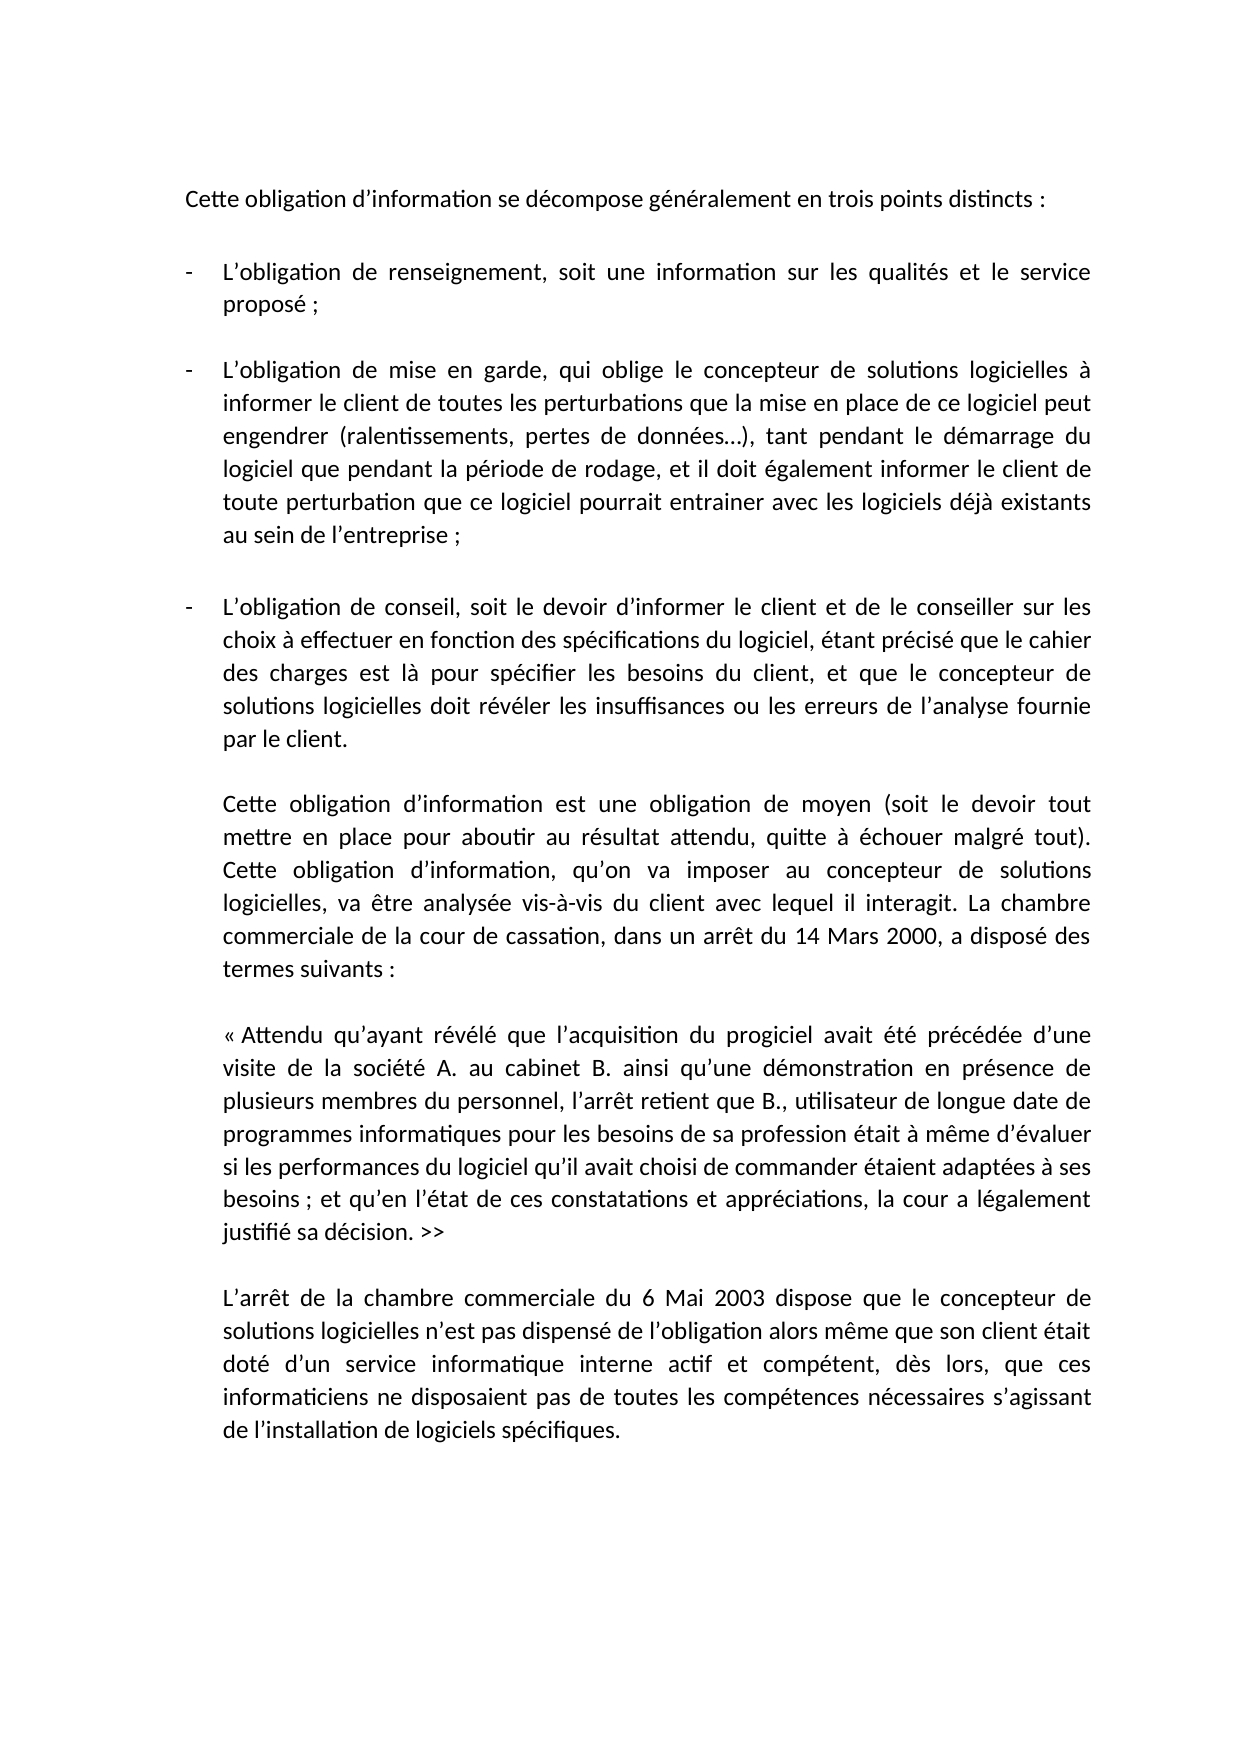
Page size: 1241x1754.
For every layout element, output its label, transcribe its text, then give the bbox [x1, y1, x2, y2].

list « Attendu qu’ayant révélé que l’acquisition du progiciel avait été précédée d’une visite de la société A. au cabinet B. ainsi qu’une démonstration en présence de plusieurs membres du personnel, l’arrêt retient que B., utilisateur de longue date de programmes informatiques pour les besoins de sa profession était à même d’évaluer si les performances du logiciel qu’il avait choisi de commander étaient adaptées à ses besoins ; et qu’en l’état de ces constatations et appréciations, la cour a légalement justifié sa décision. >> [223, 1019, 1093, 1247]
list L’obligation de mise en garde, qui oblige le concepteur de solutions logicielles à informer le client de toutes les perturbations que la mise en place de ce logiciel peut engendrer (ralentissements, pertes de données…), tant pendant le démarrage du logiciel que pendant la période de rodage, et il doit également informer le client de toute perturbation que ce logiciel pourrait entrainer avec les logiciels déjà existants au sein de l’entreprise ; [185, 354, 1093, 549]
list Cette obligation d’information est une obligation de moyen (soit le devoir tout mettre en place pour aboutir au résultat attendu, quitte à échouer malgré tout). Cette obligation d’information, qu’on va imposer au concepteur de solutions logicielles, va être analysée vis-à-vis du client avec lequel il interagit. La chambre commerciale de la cour de cassation, dans un arrêt du 14 Mars 2000, a disposé des termes suivants : [223, 789, 1093, 984]
list L’arrêt de la chambre commerciale du 6 Mai 2003 dispose que le concepteur de solutions logicielles n’est pas dispensé de l’obligation alors même que son client était doté d’un service informatique interne actif et compétent, dès lors, que ces informaticiens ne disposaient pas de toutes les compétences nécessaires s’agissant de l’installation de logiciels spécifiques. [223, 1282, 1093, 1444]
list L’obligation de conseil, soit le devoir d’informer le client et de le conseiller sur les choix à effectuer en fonction des spécifications du logiciel, étant précisé que le cahier des charges est là pour spécifier les besoins du client, et que le concepteur de solutions logicielles doit révéler les insuffisances ou les erreurs de l’analyse fournie par le client. [185, 591, 1093, 753]
text Cette obligation d’information se décompose généralement en trois points distincts : [185, 184, 1093, 214]
list L’obligation de renseignement, soit une information sur les qualités et le service proposé ; [185, 256, 1093, 319]
